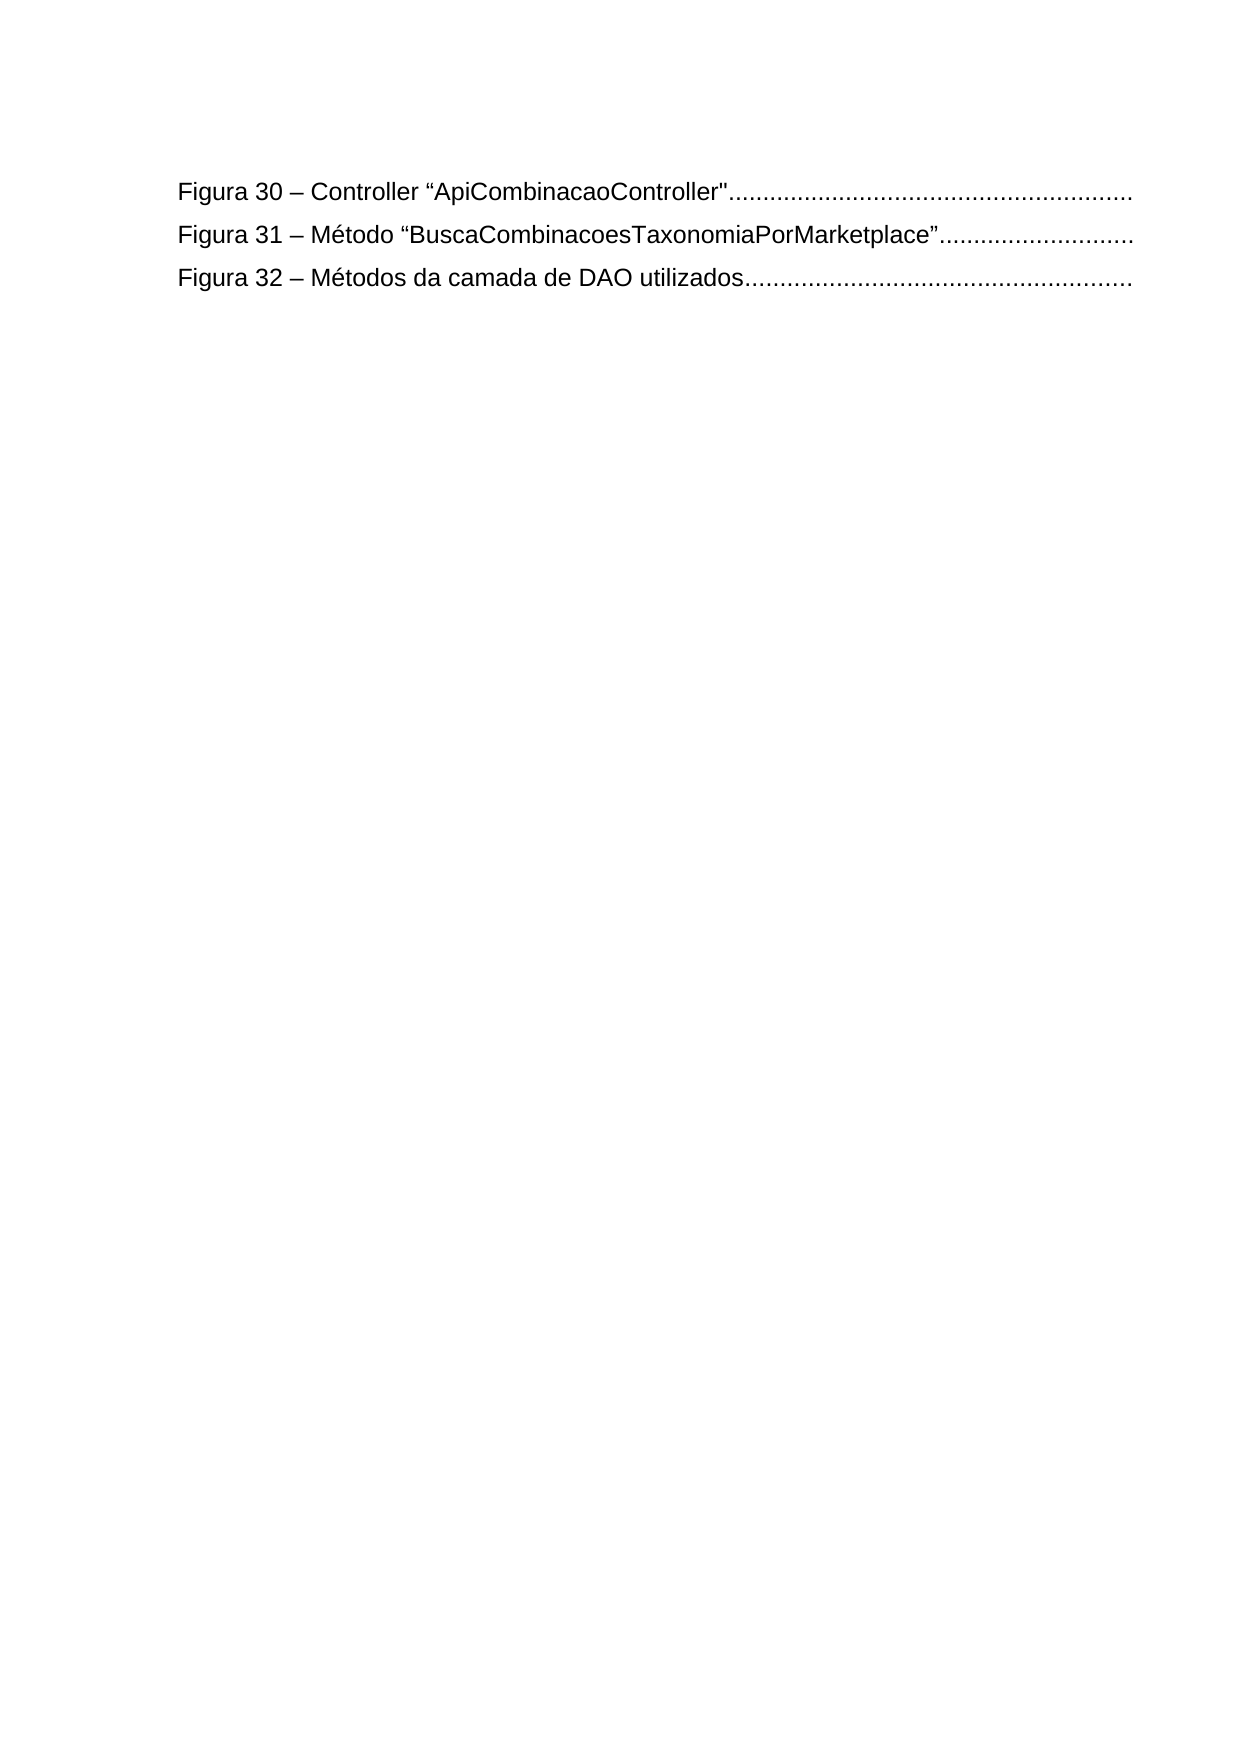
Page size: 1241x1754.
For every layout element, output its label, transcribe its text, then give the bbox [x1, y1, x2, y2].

text Figura 31 – Método “BuscaCombinacoesTaxonomiaPorMarketplace” 67 [177, 220, 1122, 249]
text Figura 32 – Métodos da camada de DAO utilizados 67 [177, 263, 1122, 292]
text Figura 30 – Controller “ApiCombinacaoController" 67 [177, 177, 1122, 206]
